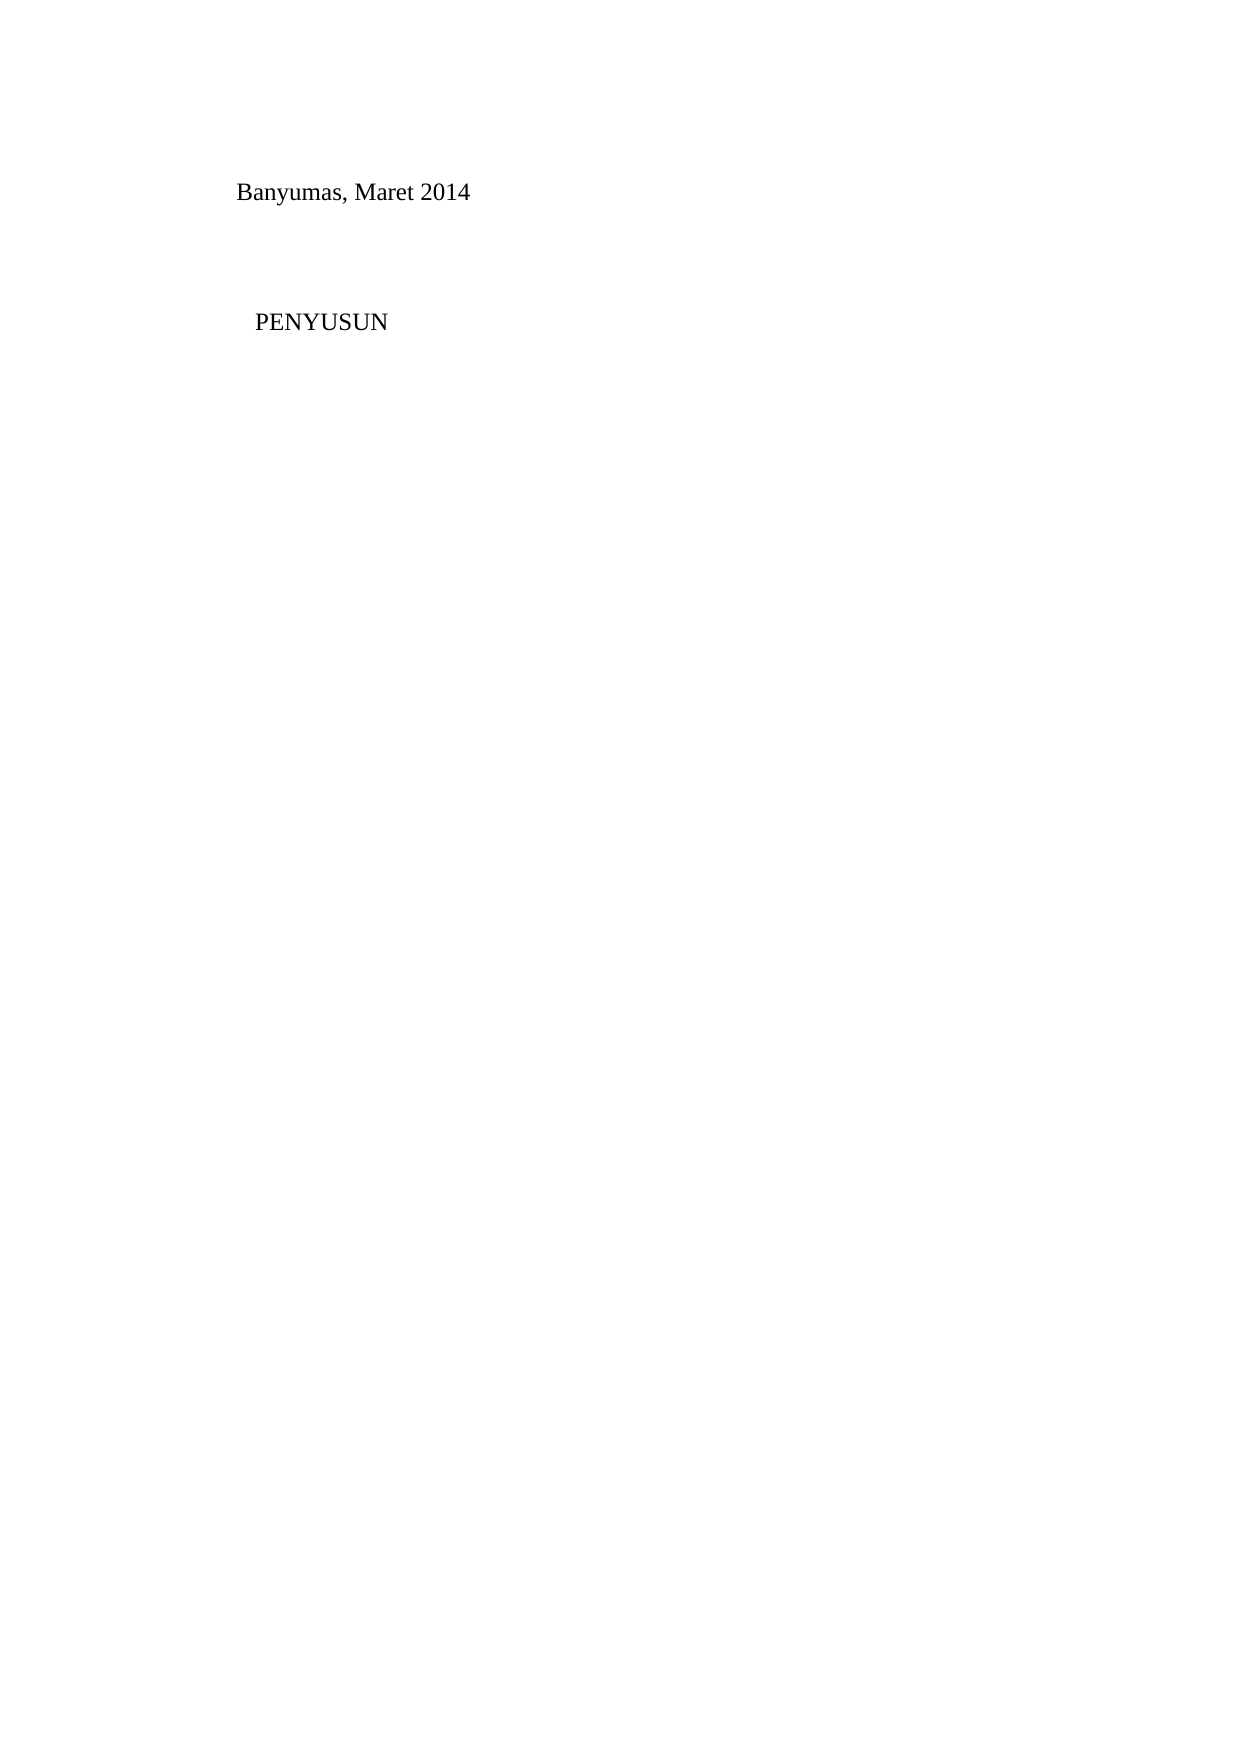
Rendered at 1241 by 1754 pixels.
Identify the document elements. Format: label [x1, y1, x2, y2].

text [236, 177, 1063, 335]
